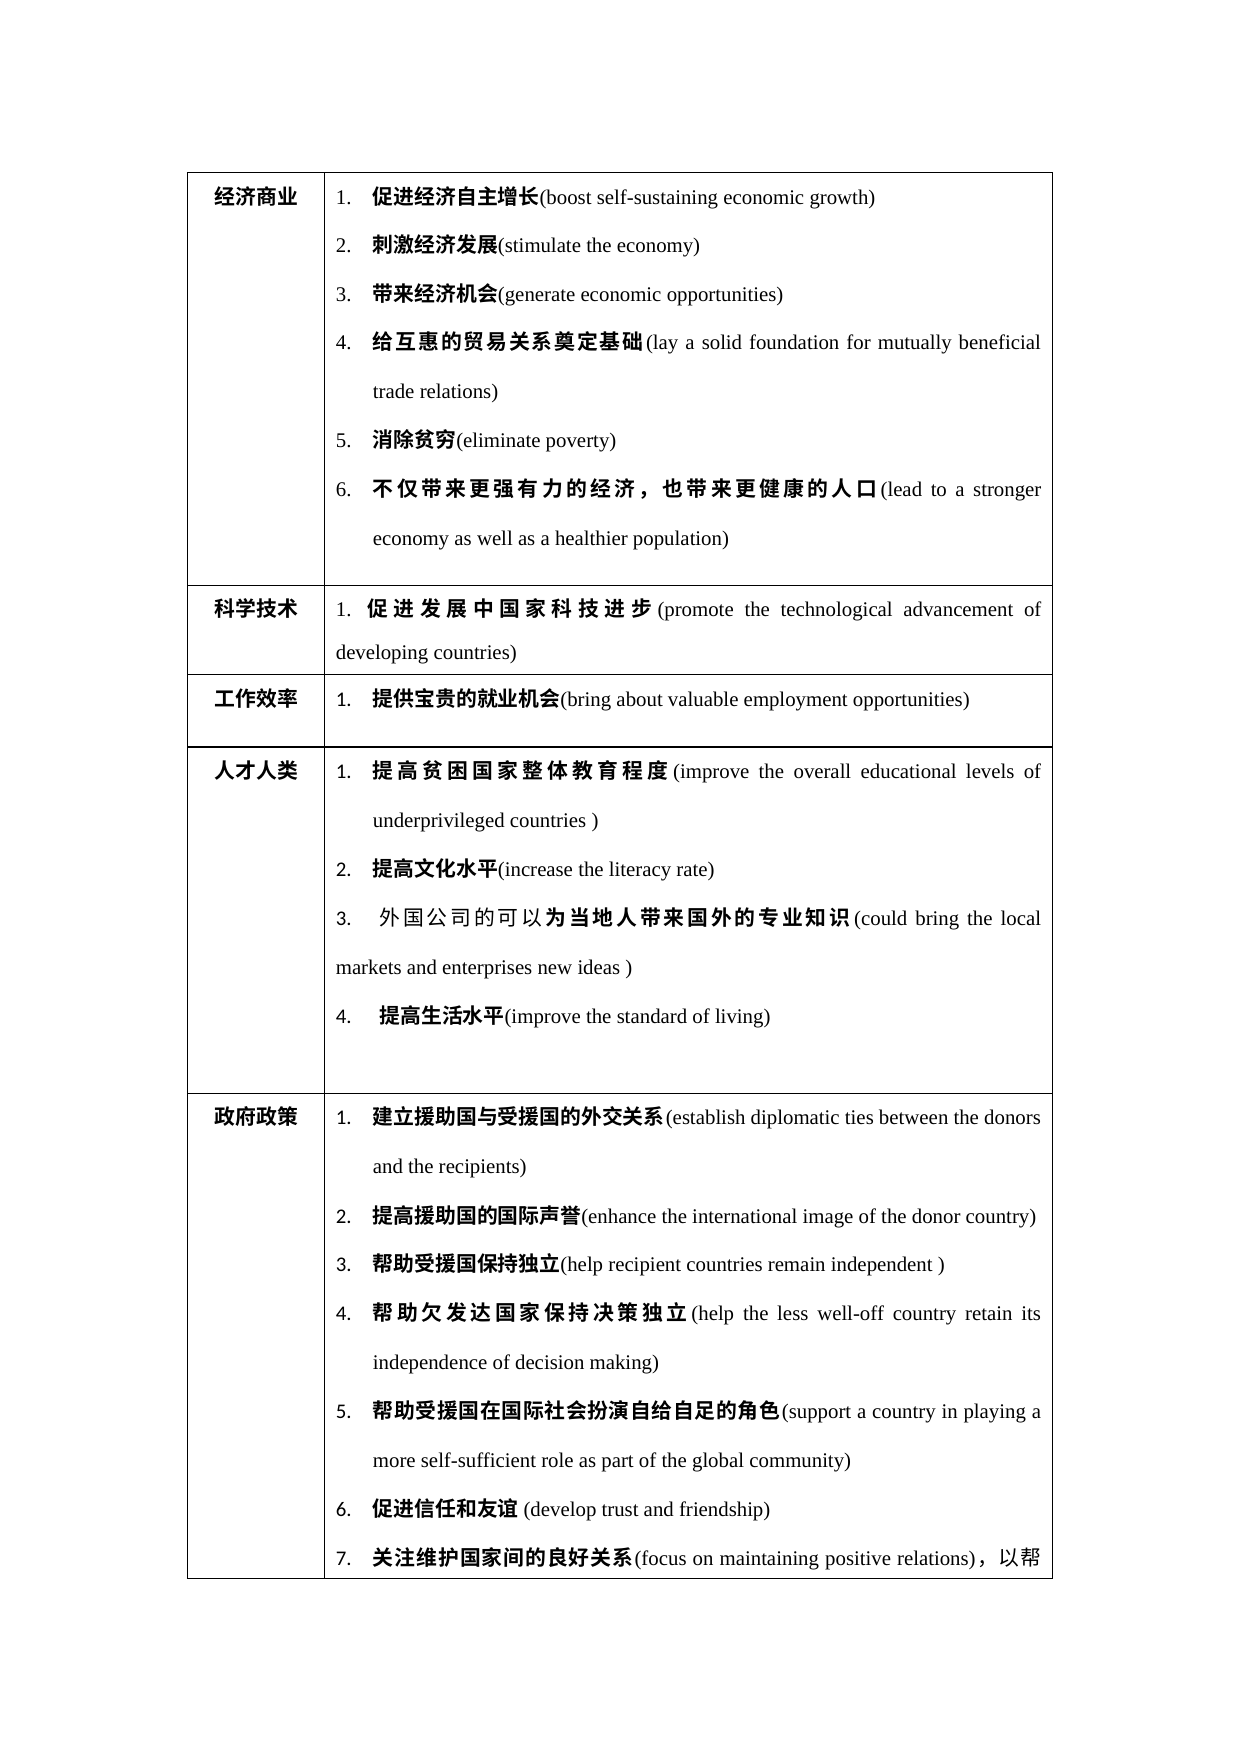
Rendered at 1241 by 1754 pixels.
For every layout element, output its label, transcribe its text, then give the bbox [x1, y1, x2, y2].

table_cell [325, 1094, 1052, 1578]
table_cell 提供宝贵的就业机会(bring about valuable employment opportunities) [325, 675, 1052, 746]
table_cell 政府政策 [188, 1094, 324, 1578]
table_cell 提高贫困国家整体教育程度(improve the overall educational levels of underprivileged countries ) 提高文化水平(increase the literacy rate) 外国公司的可以为当地人带来国外的专业知识(could bring the local markets and enterprises new ideas ) 提高生活水平(improve the standard of living) [325, 748, 1052, 1093]
table_cell 科学技术 [188, 586, 324, 674]
table_cell 经济商业 [188, 173, 324, 585]
table_cell 工作效率 [188, 675, 324, 746]
table_cell 促进经济自主增长(boost self-sustaining economic growth) 刺激经济发展(stimulate the economy) 带来经济机会(generate economic opportunities) 给互惠的贸易关系奠定基础(lay a solid foundation for mutually beneficial trade relations) 消除贫穷(eliminate poverty) 不仅带来更强有力的经济，也带来更健康的人口(lead to a stronger economy as well as a healthier population) [325, 173, 1052, 585]
table_cell 1. 促进发展中国家科技进步(promote the technological advancement of developing countries) [325, 586, 1052, 674]
table_cell 人才人类 [188, 748, 324, 1093]
